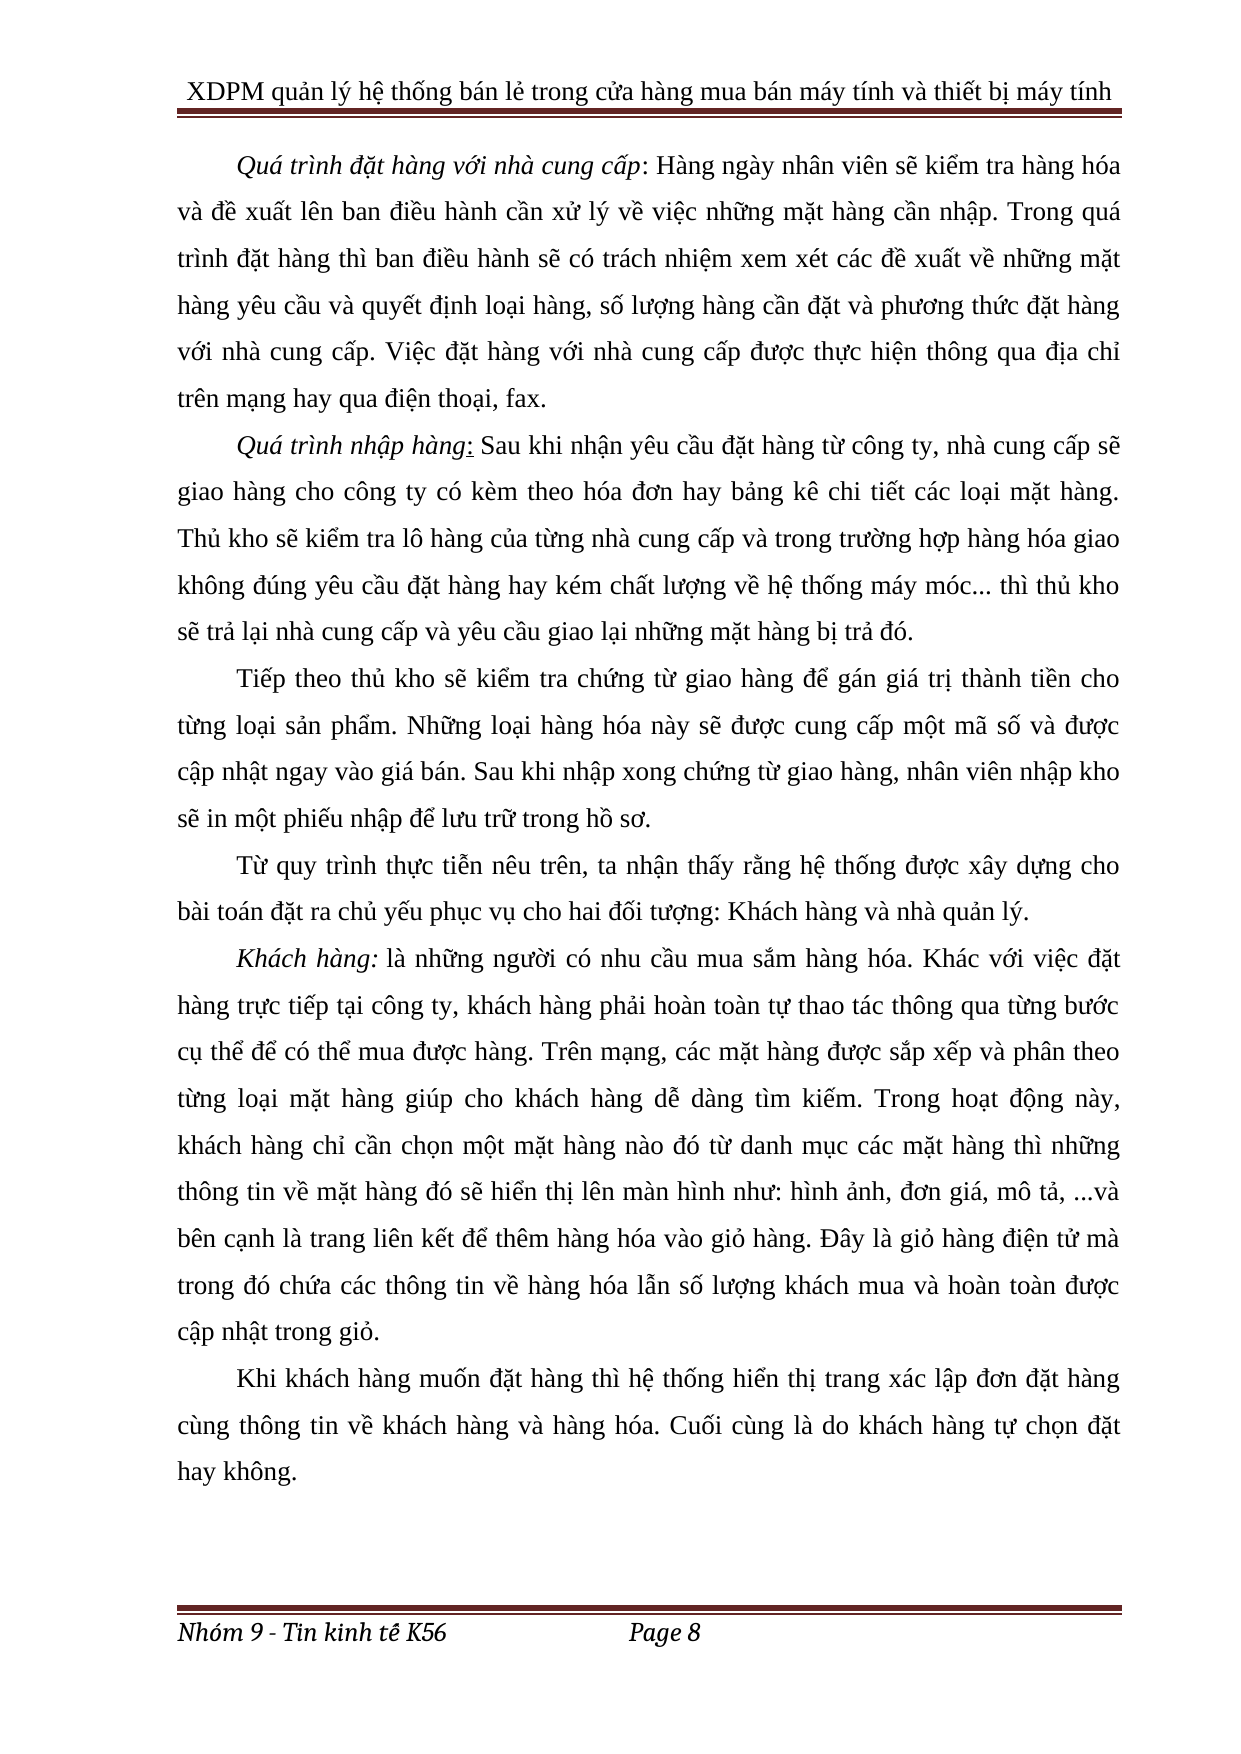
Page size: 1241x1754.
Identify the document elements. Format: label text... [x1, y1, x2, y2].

text Quá trình nhập hàng: Sau khi nhận yêu cầu đặt hàng từ công ty, nhà cung cấp sẽ giao hàng cho công ty có kèm theo hóa đơn hay bảng kê chi tiết các loại mặt hàng. Thủ kho sẽ kiểm tra lô hàng của từng nhà cung cấp và trong trường hợp hàng hóa giao không đúng yêu cầu đặt hàng hay kém chất lượng về hệ thống máy móc... thì thủ kho sẽ trả lại nhà cung cấp và yêu cầu giao lại những mặt hàng bị trả đó. [177, 429, 1122, 647]
text Từ quy trình thực tiễn nêu trên, ta nhận thấy rằng hệ thống được xây dựng cho bài toán đặt ra chủ yếu phục vụ cho hai đối tượng: Khách hàng và nhà quản lý. [177, 849, 1122, 927]
text Tiếp theo thủ kho sẽ kiểm tra chứng từ giao hàng để gán giá trị thành tiền cho từng loại sản phẩm. Những loại hàng hóa này sẽ được cung cấp một mã số và được cập nhật ngay vào giá bán. Sau khi nhập xong chứng từ giao hàng, nhân viên nhập kho sẽ in một phiếu nhập để lưu trữ trong hồ sơ. [177, 662, 1122, 833]
text Khi khách hàng muốn đặt hàng thì hệ thống hiển thị trang xác lập đơn đặt hàng cùng thông tin về khách hàng và hàng hóa. Cuối cùng là do khách hàng tự chọn đặt hay không. [177, 1362, 1122, 1487]
text Quá trình đặt hàng với nhà cung cấp: Hàng ngày nhân viên sẽ kiểm tra hàng hóa và đề xuất lên ban điều hành cần xử lý về việc những mặt hàng cần nhập. Trong quá trình đặt hàng thì ban điều hành sẽ có trách nhiệm xem xét các đề xuất về những mặt hàng yêu cầu và quyết định loại hàng, số lượng hàng cần đặt và phương thức đặt hàng với nhà cung cấp. Việc đặt hàng với nhà cung cấp được thực hiện thông qua địa chỉ trên mạng hay qua điện thoại, fax. [177, 149, 1122, 413]
text Khách hàng: là những người có nhu cầu mua sắm hàng hóa. Khác với việc đặt hàng trực tiếp tại công ty, khách hàng phải hoàn toàn tự thao tác thông qua từng bước cụ thể để có thể mua được hàng. Trên mạng, các mặt hàng được sắp xếp và phân theo từng loại mặt hàng giúp cho khách hàng dễ dàng tìm kiếm. Trong hoạt động này, khách hàng chỉ cần chọn một mặt hàng nào đó từ danh mục các mặt hàng thì những thông tin về mặt hàng đó sẽ hiển thị lên màn hình như: hình ảnh, đơn giá, mô tả, ...và bên cạnh là trang liên kết để thêm hàng hóa vào giỏ hàng. Đây là giỏ hàng điện tử mà trong đó chứa các thông tin về hàng hóa lẫn số lượng khách mua và hoàn toàn được cập nhật trong giỏ. [177, 942, 1122, 1347]
